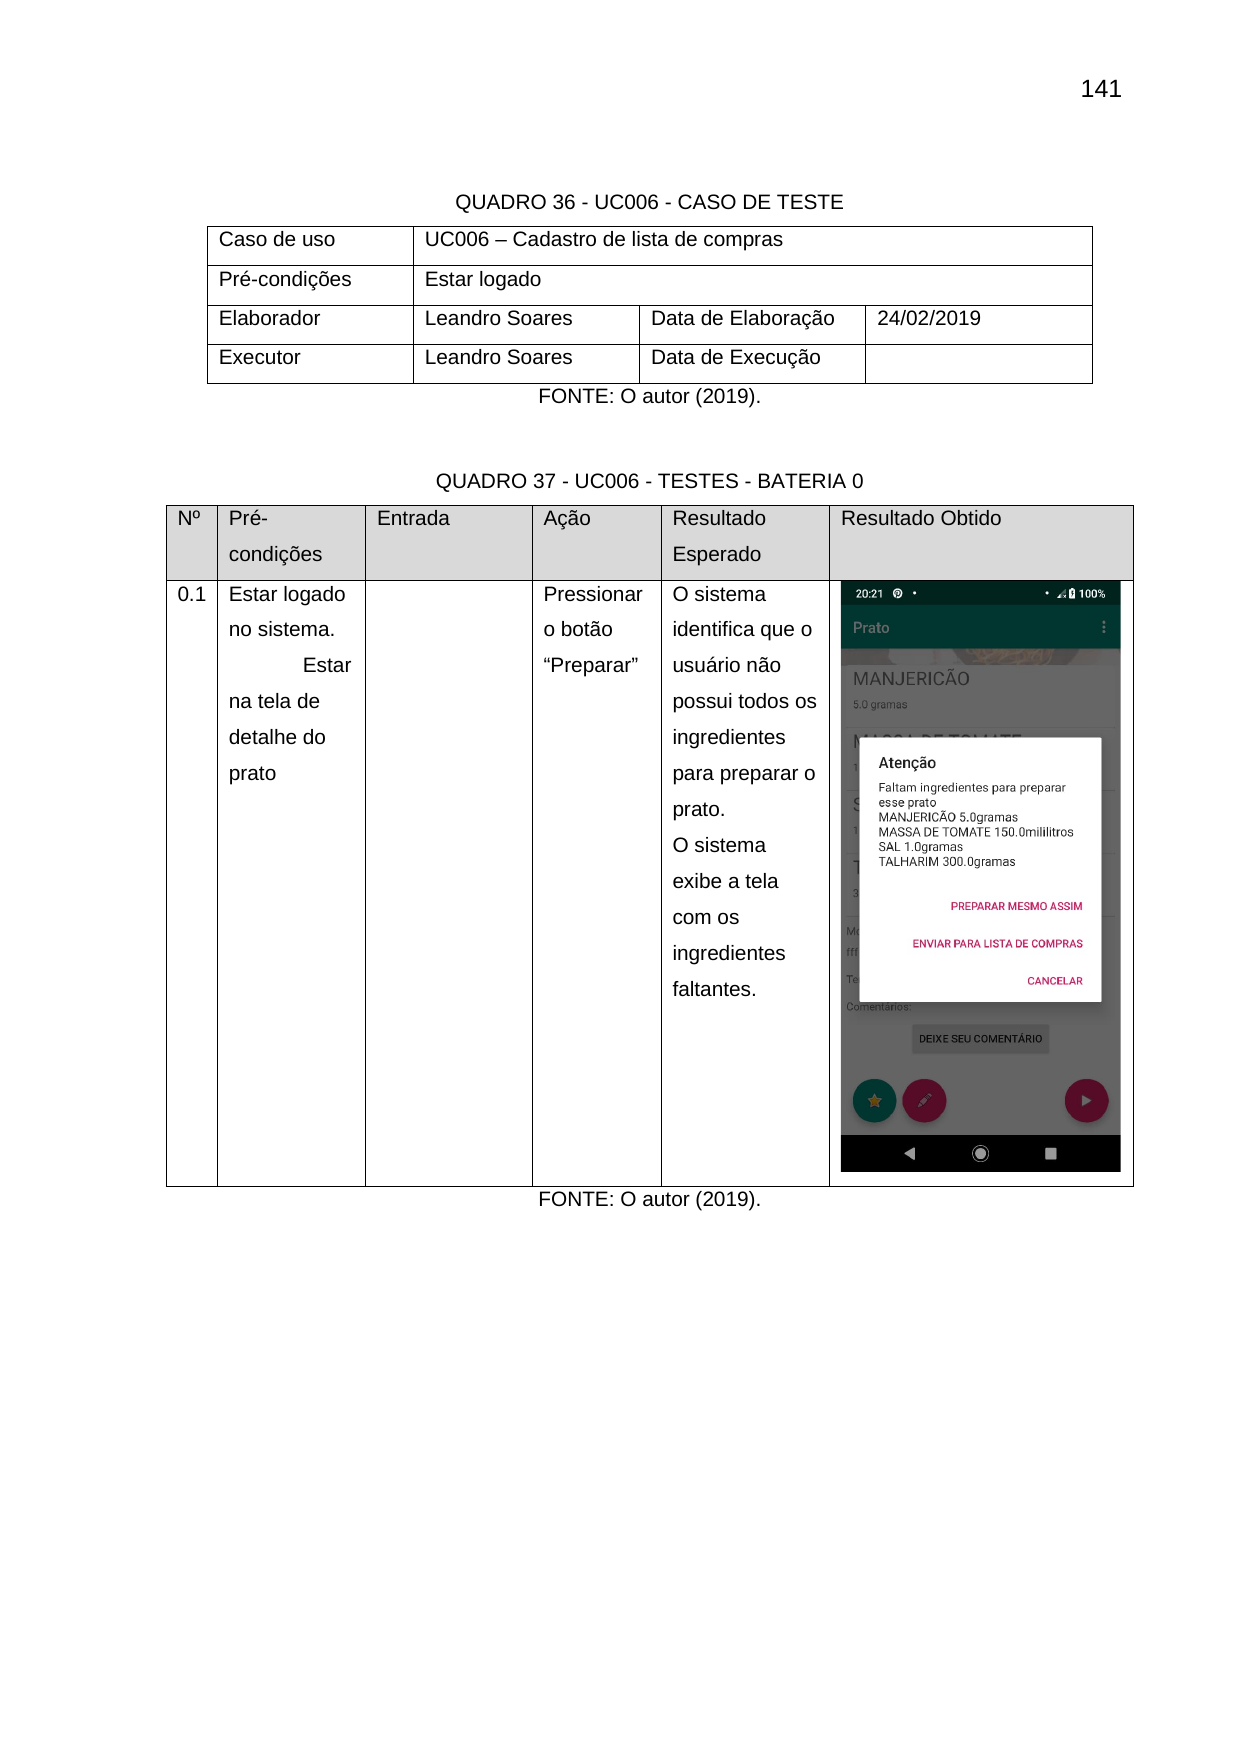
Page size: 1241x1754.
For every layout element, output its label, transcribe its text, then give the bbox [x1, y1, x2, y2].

table_header Nº [167, 506, 217, 580]
table_header Pré-condições [218, 506, 365, 580]
table_cell Pré-condições [208, 266, 413, 305]
table_header Resultado Esperado [662, 506, 829, 580]
table_cell Leandro Soares [414, 345, 639, 383]
picture [840, 581, 1121, 1172]
table_cell Data de Execução [640, 345, 865, 383]
table_cell Pressionar o botão “Preparar” [533, 581, 661, 1186]
table_cell Data de Elaboração [640, 306, 865, 344]
table_cell [830, 581, 1133, 1186]
text QUADRO 37 - UC006 - TESTES - BATERIA 0 [177, 469, 1122, 493]
table_cell [366, 581, 532, 1186]
text FONTE: O autor (2019). [177, 384, 1122, 408]
table_cell Estar logado [414, 266, 1092, 305]
text QUADRO 36 - UC006 - CASO DE TESTE [177, 190, 1122, 214]
table_cell [866, 345, 1092, 383]
table_header Resultado Obtido [830, 506, 1133, 580]
table_cell 0.1 [167, 581, 217, 1186]
table_cell Elaborador [208, 306, 413, 344]
table_header Ação [533, 506, 661, 580]
table_header Caso de uso [208, 227, 413, 265]
table_cell 24/02/2019 [866, 306, 1092, 344]
table_cell Leandro Soares [414, 306, 639, 344]
text FONTE: O autor (2019). [177, 1187, 1122, 1211]
table_header Entrada [366, 506, 532, 580]
table_cell O sistema identifica que o usuário não possui todos os ingredientes para preparar o prato. O sistema exibe a tela com os ingredientes faltantes. [662, 581, 829, 1186]
table_header UC006 – Cadastro de lista de compras [414, 227, 1092, 265]
table_cell Executor [208, 345, 413, 383]
table_cell Estar logado no sistema. Estar na tela de detalhe do prato [218, 581, 365, 1186]
